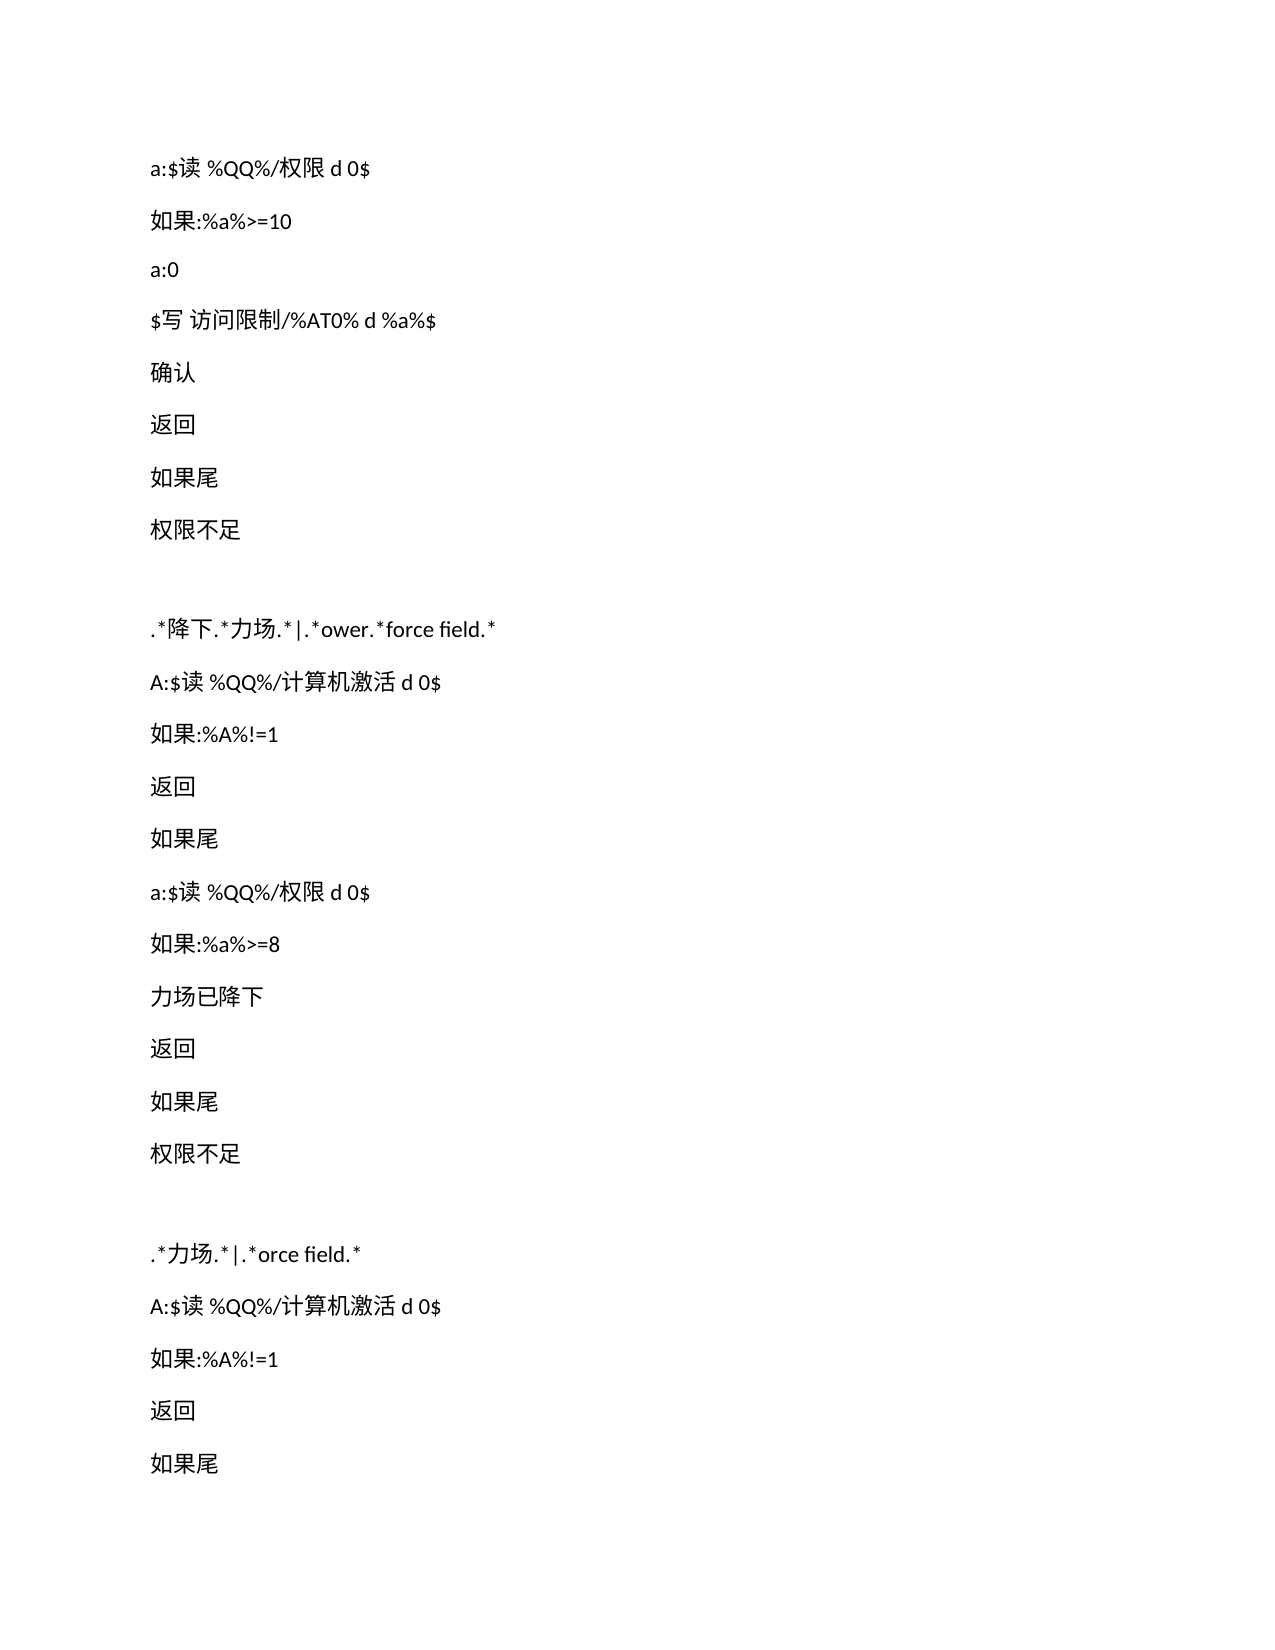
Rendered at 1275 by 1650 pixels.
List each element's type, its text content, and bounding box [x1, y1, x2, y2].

text 确认 [150, 354, 1125, 388]
text 如果尾 [150, 1446, 1125, 1479]
text a:0 [150, 255, 1125, 283]
text 返回 [150, 1031, 1125, 1064]
text .*降下.*力场.*|.*ower.*force field.* [150, 611, 1125, 644]
text .*力场.*|.*orce field.* [150, 1236, 1125, 1269]
text 如果尾 [150, 459, 1125, 493]
text a:$读 %QQ%/权限 d 0$ [150, 150, 1125, 183]
text 如果:%A%!=1 [150, 1341, 1125, 1374]
text 如果尾 [150, 1084, 1125, 1117]
text 返回 [150, 407, 1125, 440]
text 如果尾 [150, 821, 1125, 854]
text $写 访问限制/%AT0% d %a%$ [150, 302, 1125, 335]
text 权限不足 [150, 1136, 1125, 1169]
text 权限不足 [150, 512, 1125, 545]
text 返回 [150, 769, 1125, 802]
text 如果:%a%>=8 [150, 926, 1125, 959]
text 如果:%A%!=1 [150, 716, 1125, 749]
text 力场已降下 [150, 979, 1125, 1012]
text A:$读 %QQ%/计算机激活 d 0$ [150, 664, 1125, 697]
text A:$读 %QQ%/计算机激活 d 0$ [150, 1288, 1125, 1321]
text 返回 [150, 1393, 1125, 1426]
text a:$读 %QQ%/权限 d 0$ [150, 874, 1125, 907]
text 如果:%a%>=10 [150, 202, 1125, 236]
